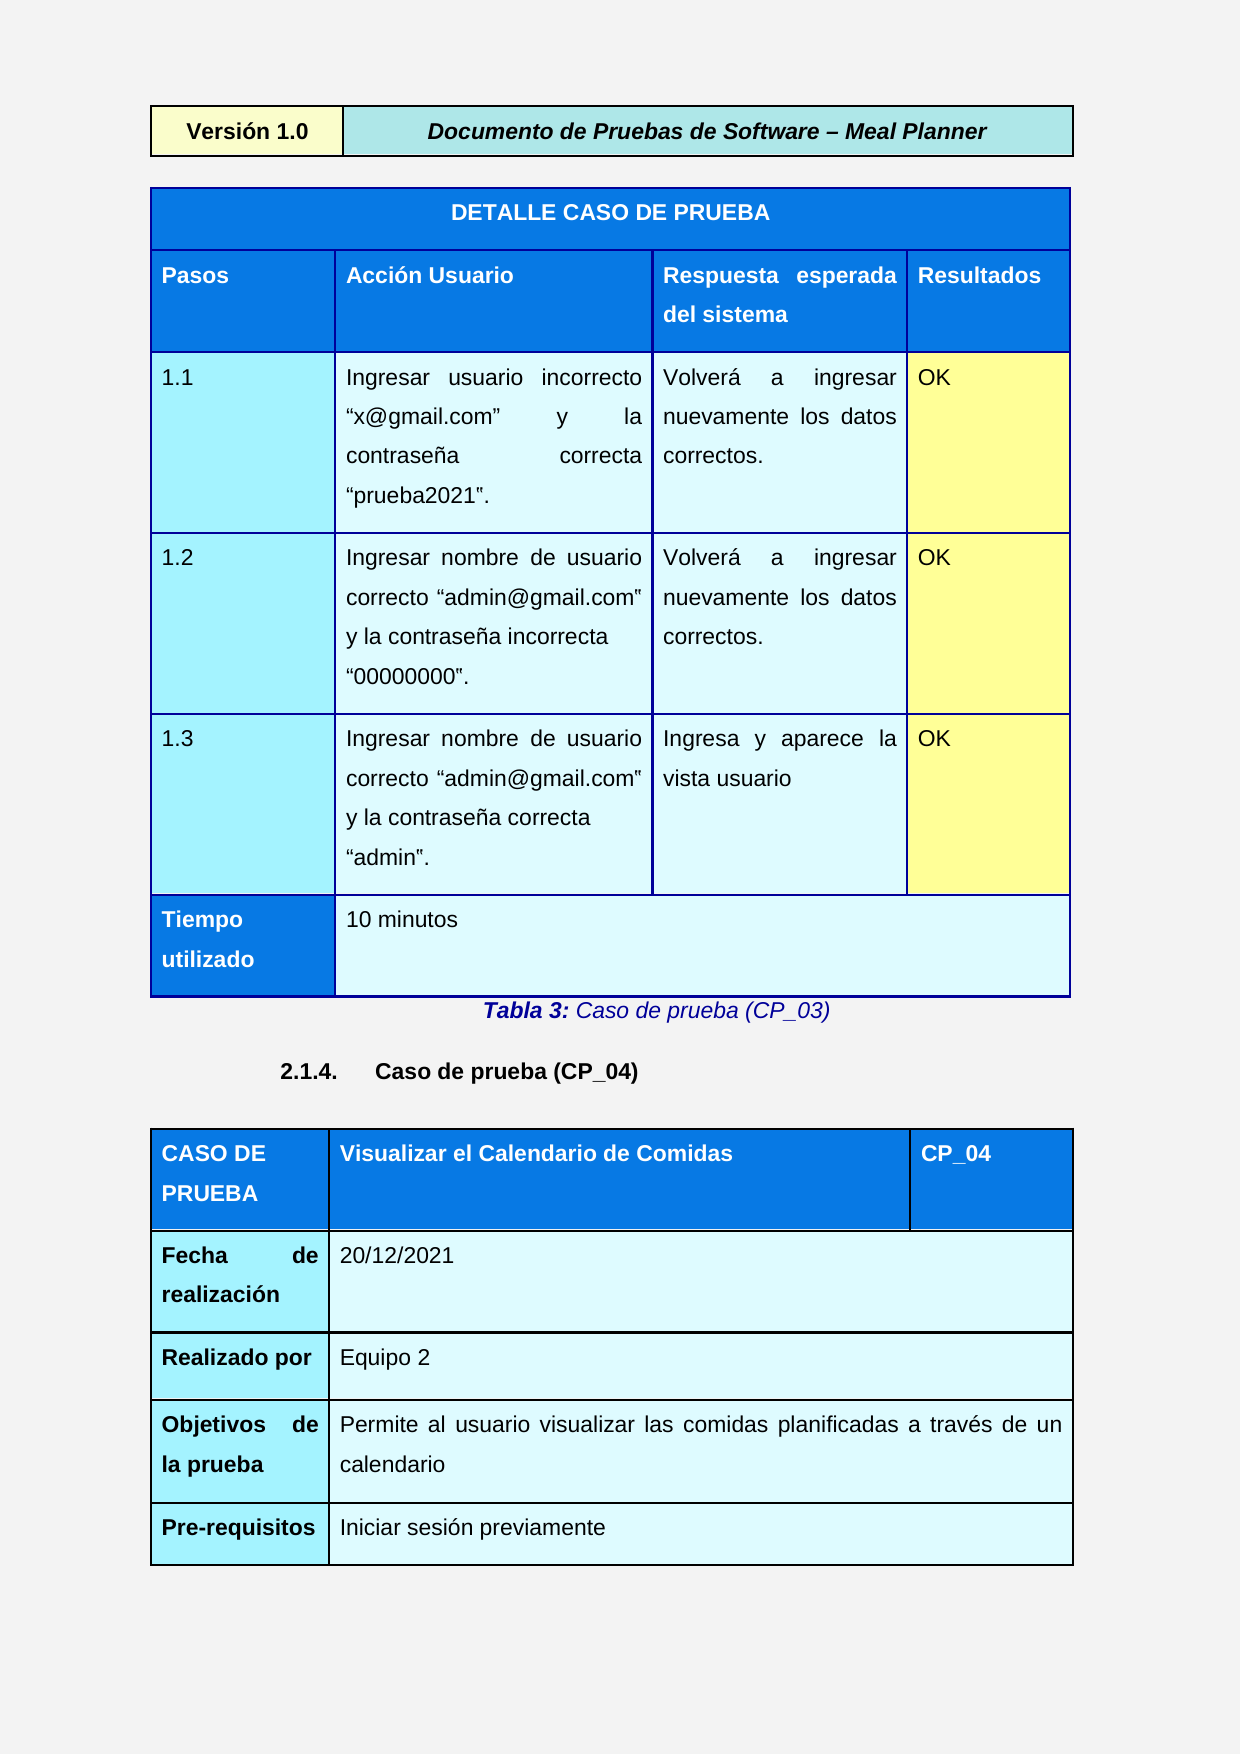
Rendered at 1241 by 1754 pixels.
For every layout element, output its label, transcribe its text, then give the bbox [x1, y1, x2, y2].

table_cell Volverá a ingresar nuevamente los datos correctos. [654, 353, 906, 532]
table_header CP_04 [911, 1130, 1072, 1229]
table_cell Acción Usuario [336, 251, 651, 351]
table_cell Respuesta esperada del sistema [654, 251, 906, 351]
table_cell Volverá a ingresar nuevamente los datos correctos. [654, 534, 906, 713]
table_cell Equipo 2 [330, 1334, 1072, 1398]
table_cell Realizado por [152, 1334, 328, 1398]
text Tabla 3: Caso de prueba (CP_03) [225, 997, 1090, 1024]
table_cell Pre-requisitos [152, 1504, 328, 1564]
table_cell Fecha de realización [152, 1232, 328, 1331]
table_cell Iniciar sesión previamente [330, 1504, 1072, 1564]
table_cell 1.1 [152, 353, 334, 532]
table_cell Resultados [908, 251, 1069, 351]
table_cell OK [908, 353, 1069, 532]
table_cell Tiempo utilizado [152, 896, 334, 995]
table_header CASO DE PRUEBA [152, 1130, 328, 1229]
table_cell DETALLE CASO DE PRUEBA [152, 189, 1069, 249]
table_cell 10 minutos [336, 896, 1069, 995]
table_cell Ingresar nombre de usuario correcto “admin@gmail.com‟ y la contraseña incorrecta “00000000‟. [336, 534, 651, 713]
table_cell 1.2 [152, 534, 334, 713]
table_cell OK [908, 715, 1069, 893]
table_cell Ingresa y aparece la vista usuario [654, 715, 906, 893]
table_cell Objetivos de la prueba [152, 1401, 328, 1502]
table_cell Permite al usuario visualizar las comidas planificadas a través de un calendario [330, 1401, 1072, 1502]
table_header Visualizar el Calendario de Comidas [330, 1130, 909, 1229]
table_cell OK [908, 534, 1069, 713]
subtitle Caso de prueba (CP_04) [337, 1058, 1090, 1084]
table_cell Ingresar usuario incorrecto “x@gmail.com” y la contraseña correcta “prueba2021‟. [336, 353, 651, 532]
table_cell Pasos [152, 251, 334, 351]
table_cell 20/12/2021 [330, 1232, 1072, 1331]
table_cell 1.3 [152, 715, 334, 893]
table_cell Ingresar nombre de usuario correcto “admin@gmail.com‟ y la contraseña correcta “admin‟. [336, 715, 651, 893]
